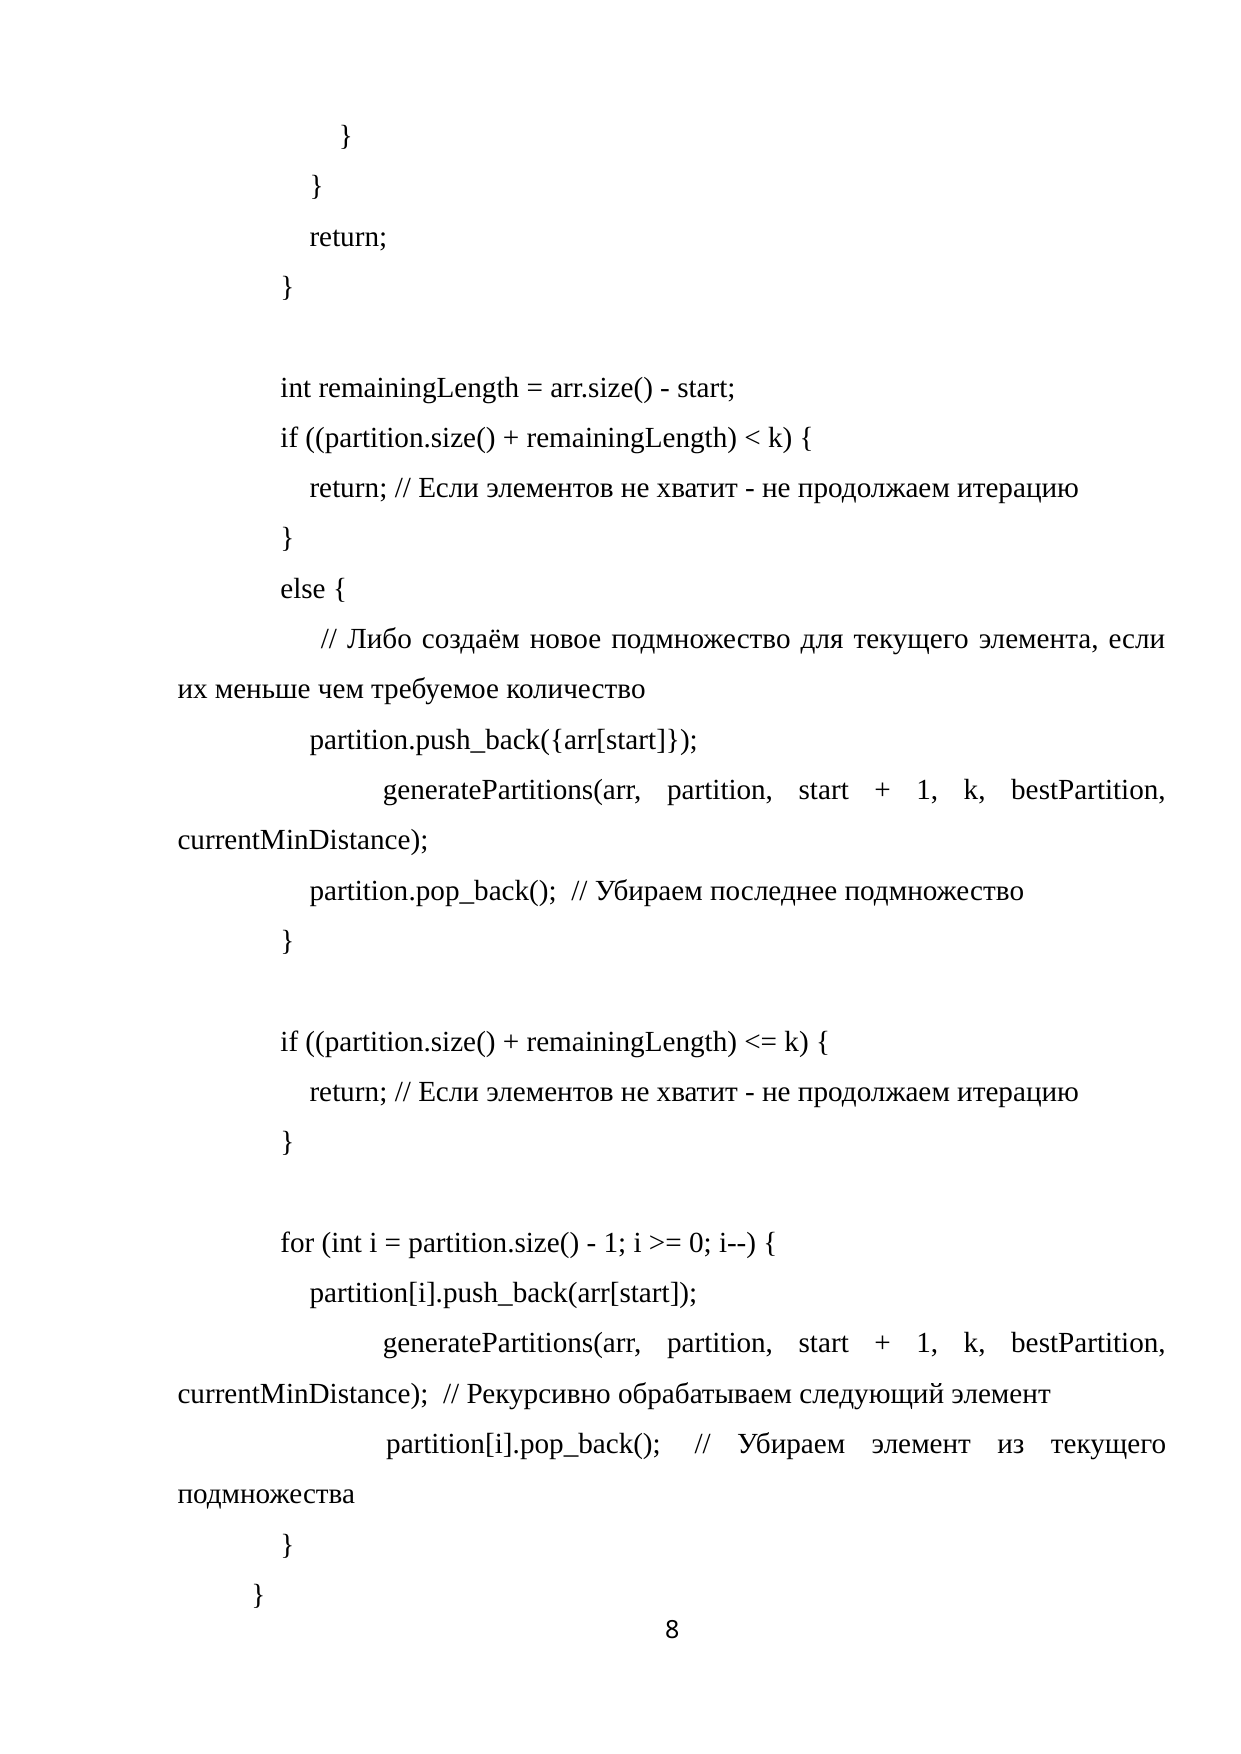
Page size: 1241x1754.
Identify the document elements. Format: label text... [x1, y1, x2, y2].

text } [177, 923, 1167, 957]
text partition.push_back({arr[start]}); [177, 722, 1167, 755]
text if ((partition.size() + remainingLength) <= k) { [177, 1024, 1167, 1057]
text int remainingLength = arr.size() - start; [177, 370, 1167, 403]
text } [177, 118, 1167, 152]
text if ((partition.size() + remainingLength) < k) { [177, 420, 1167, 453]
text else { [177, 571, 1167, 604]
text } [177, 168, 1167, 202]
text } [177, 269, 1167, 303]
text // Либо создаём новое подмножество для текущего элемента, если их меньше чем требуемое количество [177, 621, 1167, 705]
text partition[i].push_back(arr[start]); [177, 1275, 1167, 1309]
text } [177, 1527, 1167, 1560]
text generatePartitions(arr, partition, start + 1, k, bestPartition, currentMinDistance); [177, 772, 1167, 856]
text } [177, 1124, 1167, 1158]
text generatePartitions(arr, partition, start + 1, k, bestPartition, currentMinDistance); // Рекурсивно обрабатываем следующий элемент [177, 1326, 1167, 1409]
text return; [177, 219, 1167, 252]
text partition.pop_back(); // Убираем последнее подмножество [177, 873, 1167, 906]
text } [177, 1577, 1167, 1611]
text } [177, 521, 1167, 554]
text for (int i = partition.size() - 1; i >= 0; i--) { [177, 1225, 1167, 1258]
text partition[i].pop_back(); // Убираем элемент из текущего подмножества [177, 1426, 1167, 1510]
text return; // Если элементов не хватит - не продолжаем итерацию [177, 1074, 1167, 1108]
text return; // Если элементов не хватит - не продолжаем итерацию [177, 470, 1167, 504]
